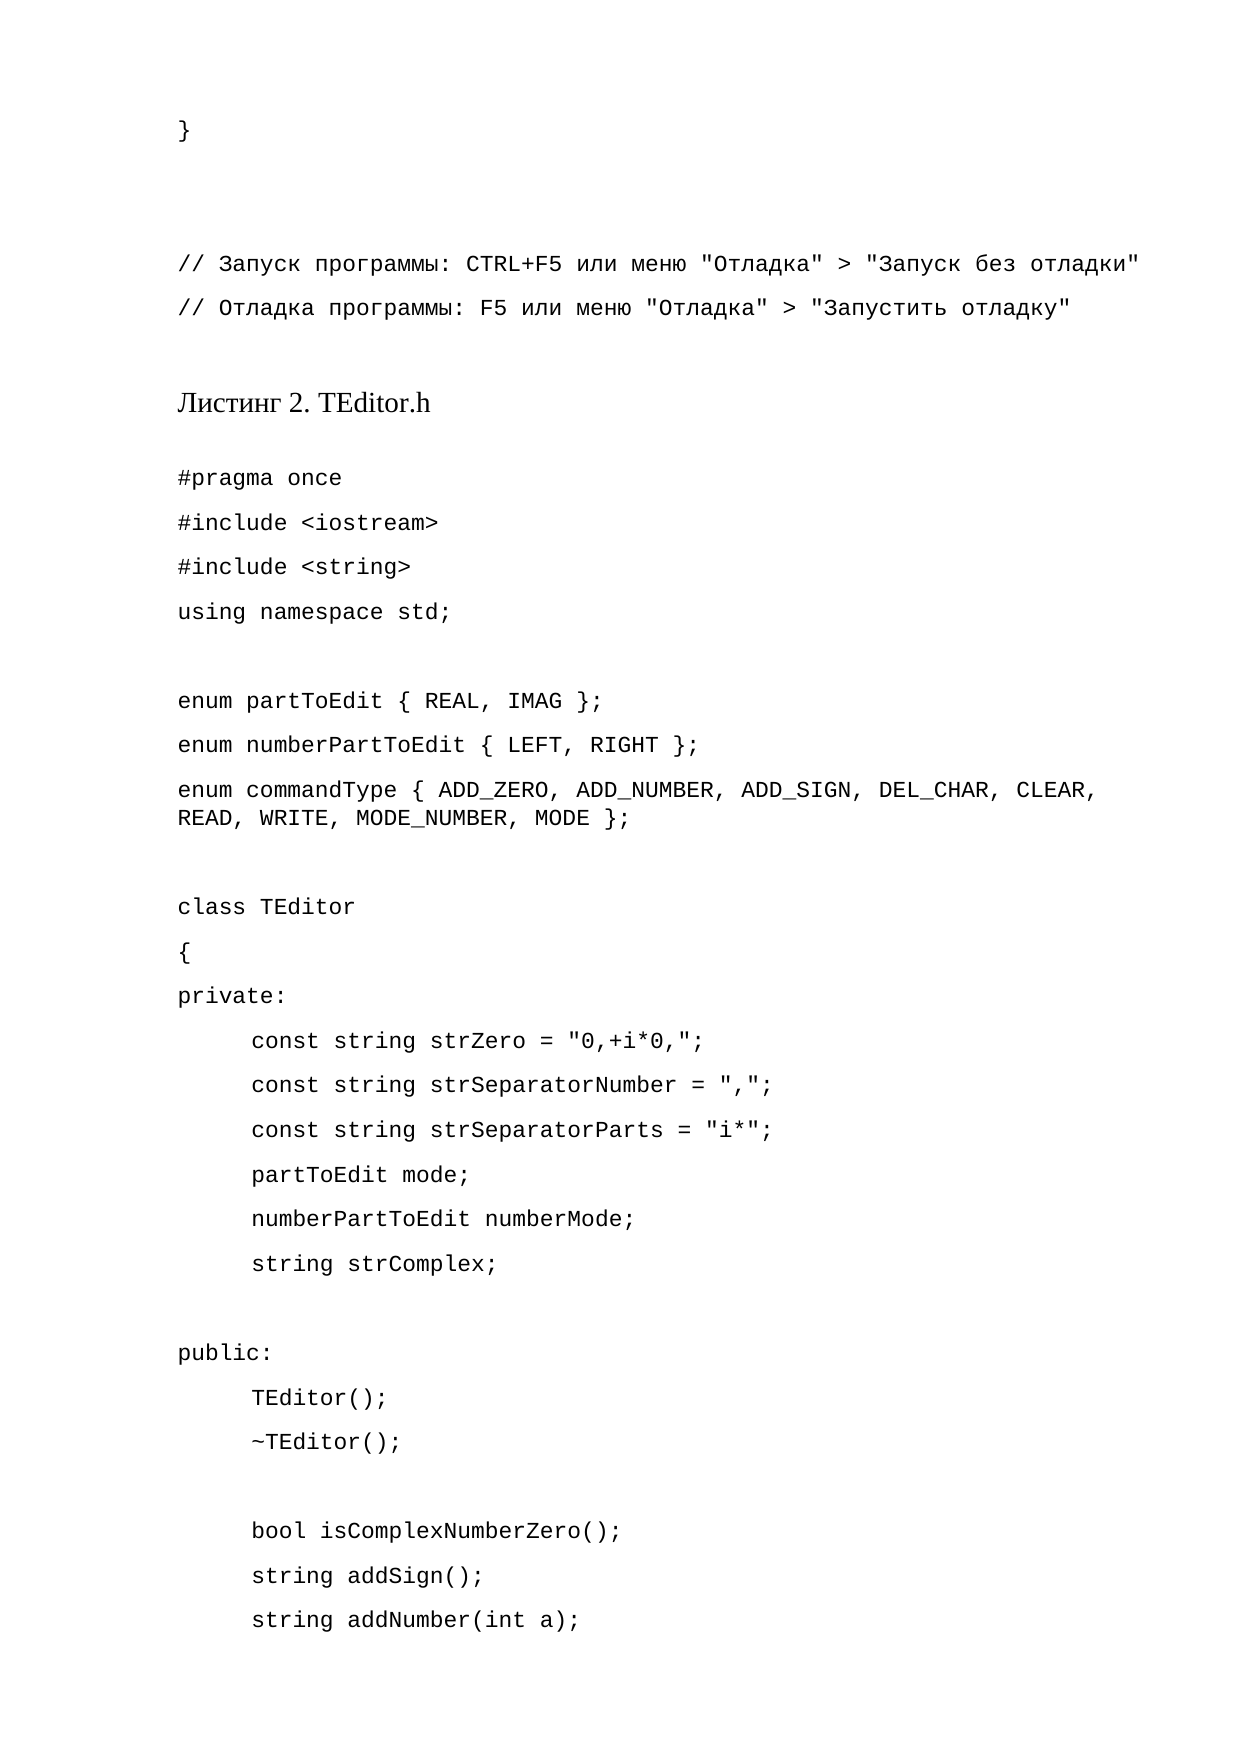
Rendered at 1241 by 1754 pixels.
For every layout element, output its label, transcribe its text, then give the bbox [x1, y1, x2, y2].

text numberPartToEdit numberMode; [177, 1208, 1152, 1233]
text const string strSeparatorNumber = ","; [177, 1074, 1152, 1100]
text enum partToEdit { REAL, IMAG }; [177, 689, 1152, 715]
text #include <string> [177, 556, 1152, 581]
text } [177, 118, 1152, 144]
text partToEdit mode; [177, 1163, 1152, 1189]
text class TEditor [177, 896, 1152, 921]
text enum numberPartToEdit { LEFT, RIGHT }; [177, 734, 1152, 760]
text TEditor(); [177, 1386, 1152, 1412]
text string addSign(); [177, 1564, 1152, 1590]
text { [177, 940, 1152, 966]
text public: [177, 1341, 1152, 1367]
text #include <iostream> [177, 511, 1152, 537]
text string strComplex; [177, 1252, 1152, 1278]
subtitle Листинг 2. TEditor.h [177, 386, 1152, 419]
text // Отладка программы: F5 или меню "Отладка" > "Запустить отладку" [177, 296, 1152, 322]
text ~TEditor(); [177, 1431, 1152, 1456]
text // Запуск программы: CTRL+F5 или меню "Отладка" > "Запуск без отладки" [177, 252, 1152, 278]
text private: [177, 985, 1152, 1011]
text const string strZero = "0,+i*0,"; [177, 1029, 1152, 1055]
text enum commandType { ADD_ZERO, ADD_NUMBER, ADD_SIGN, DEL_CHAR, CLEAR, READ, WRITE, MODE_NUMBER, MODE }; [177, 778, 1152, 832]
text string addNumber(int a); [177, 1609, 1152, 1635]
text #pragma once [177, 466, 1152, 492]
text bool isComplexNumberZero(); [177, 1520, 1152, 1546]
text const string strSeparatorParts = "i*"; [177, 1118, 1152, 1144]
text using namespace std; [177, 600, 1152, 626]
